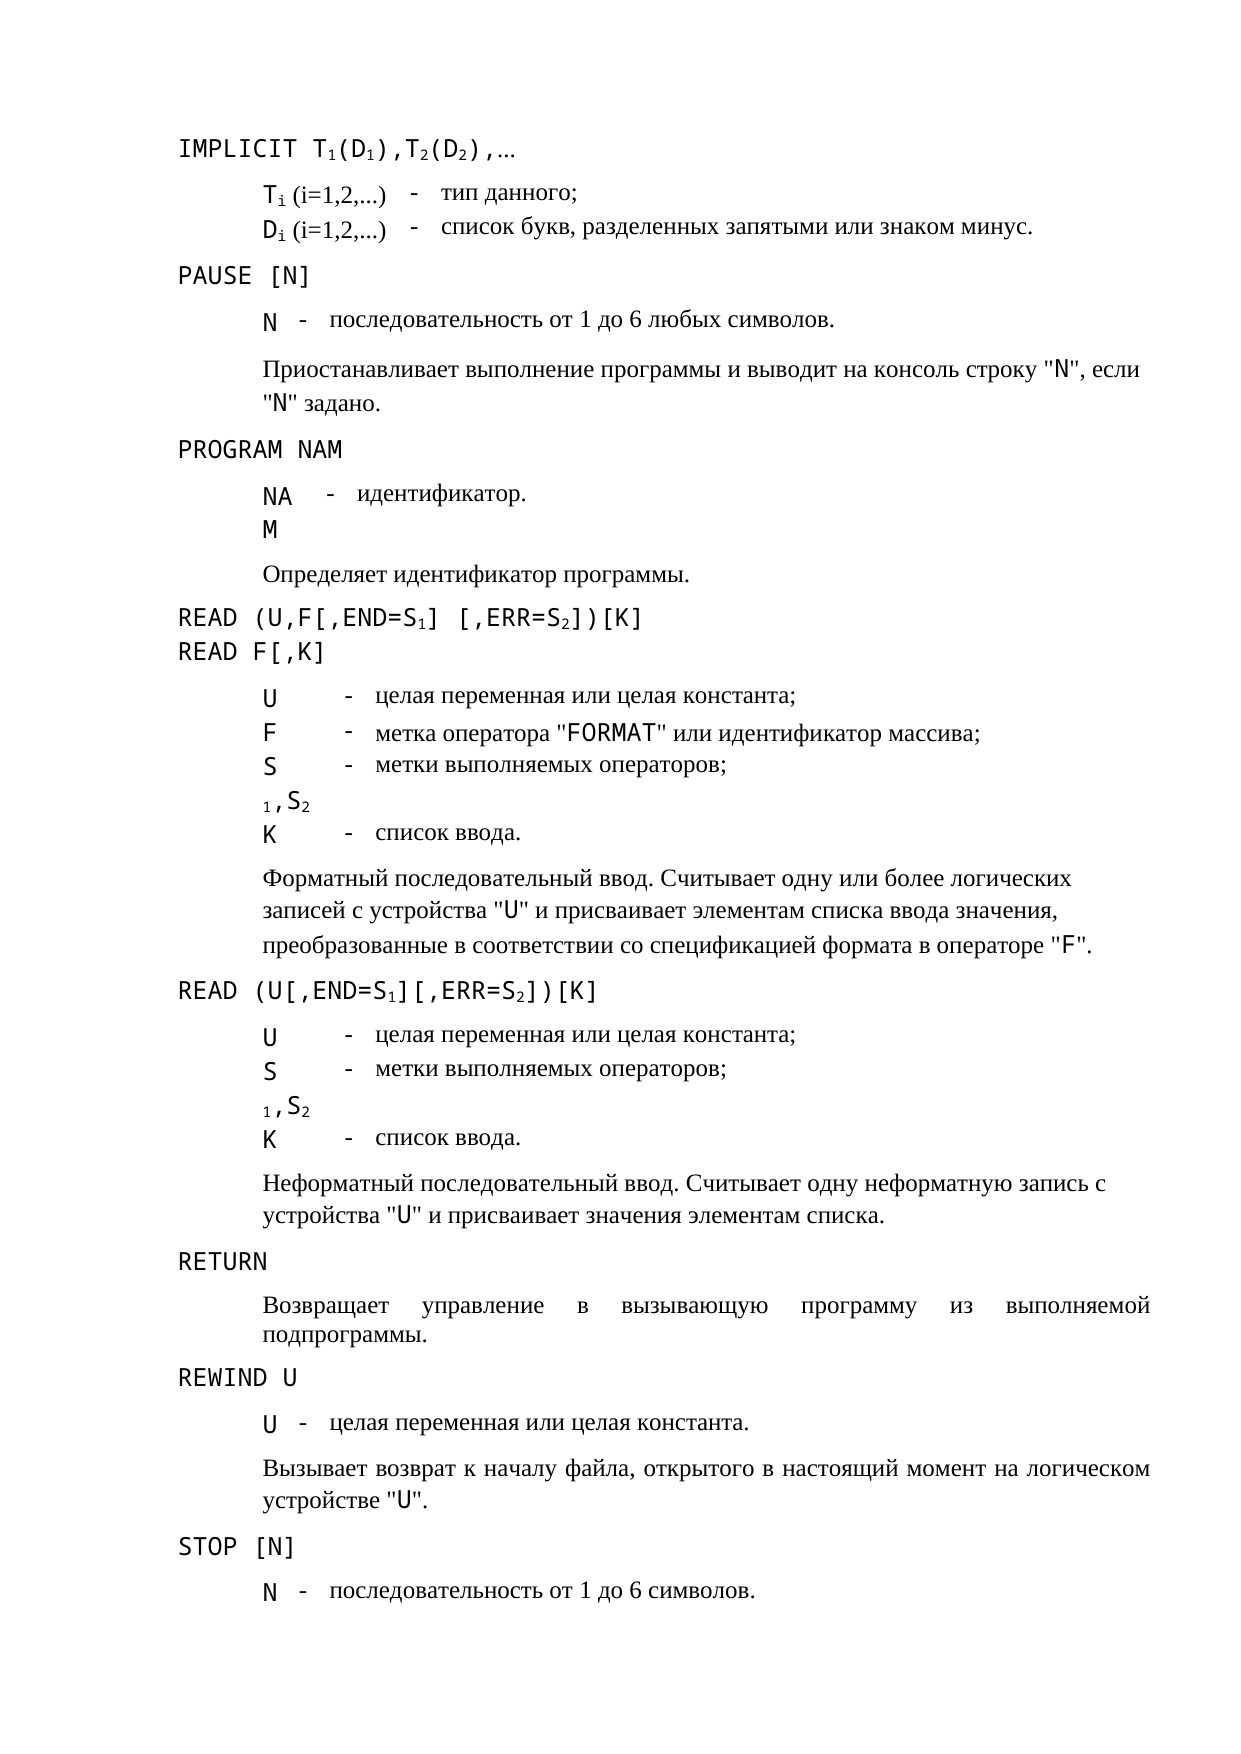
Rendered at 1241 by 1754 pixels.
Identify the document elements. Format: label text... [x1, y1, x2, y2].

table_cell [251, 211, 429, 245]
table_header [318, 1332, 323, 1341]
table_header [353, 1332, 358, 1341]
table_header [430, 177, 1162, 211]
text PROGRAM NAM [177, 432, 1152, 466]
text REWIND U [177, 1360, 1152, 1394]
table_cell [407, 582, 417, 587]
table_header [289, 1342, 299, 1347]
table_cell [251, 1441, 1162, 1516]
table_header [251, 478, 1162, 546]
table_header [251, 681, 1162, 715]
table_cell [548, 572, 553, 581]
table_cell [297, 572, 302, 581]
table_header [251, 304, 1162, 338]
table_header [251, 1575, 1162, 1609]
text READ (U,F[,END=S1] [,ERR=S2])[K] [177, 600, 1152, 634]
text READ F[,K] [177, 634, 1152, 668]
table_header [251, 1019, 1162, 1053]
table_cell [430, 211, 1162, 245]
text IMPLICIT T1(D1),T2(D2),... [177, 131, 1152, 165]
text STOP [N] [177, 1528, 1152, 1562]
text PAUSE [N] [177, 258, 1152, 292]
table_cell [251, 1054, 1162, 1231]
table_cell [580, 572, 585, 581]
text READ (U[,END=S1][,ERR=S2])[K] [177, 973, 1152, 1007]
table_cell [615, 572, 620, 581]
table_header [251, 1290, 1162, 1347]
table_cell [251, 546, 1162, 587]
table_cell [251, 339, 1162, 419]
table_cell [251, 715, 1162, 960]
text RETURN [177, 1243, 1152, 1277]
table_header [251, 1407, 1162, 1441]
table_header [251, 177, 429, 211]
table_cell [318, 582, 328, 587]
